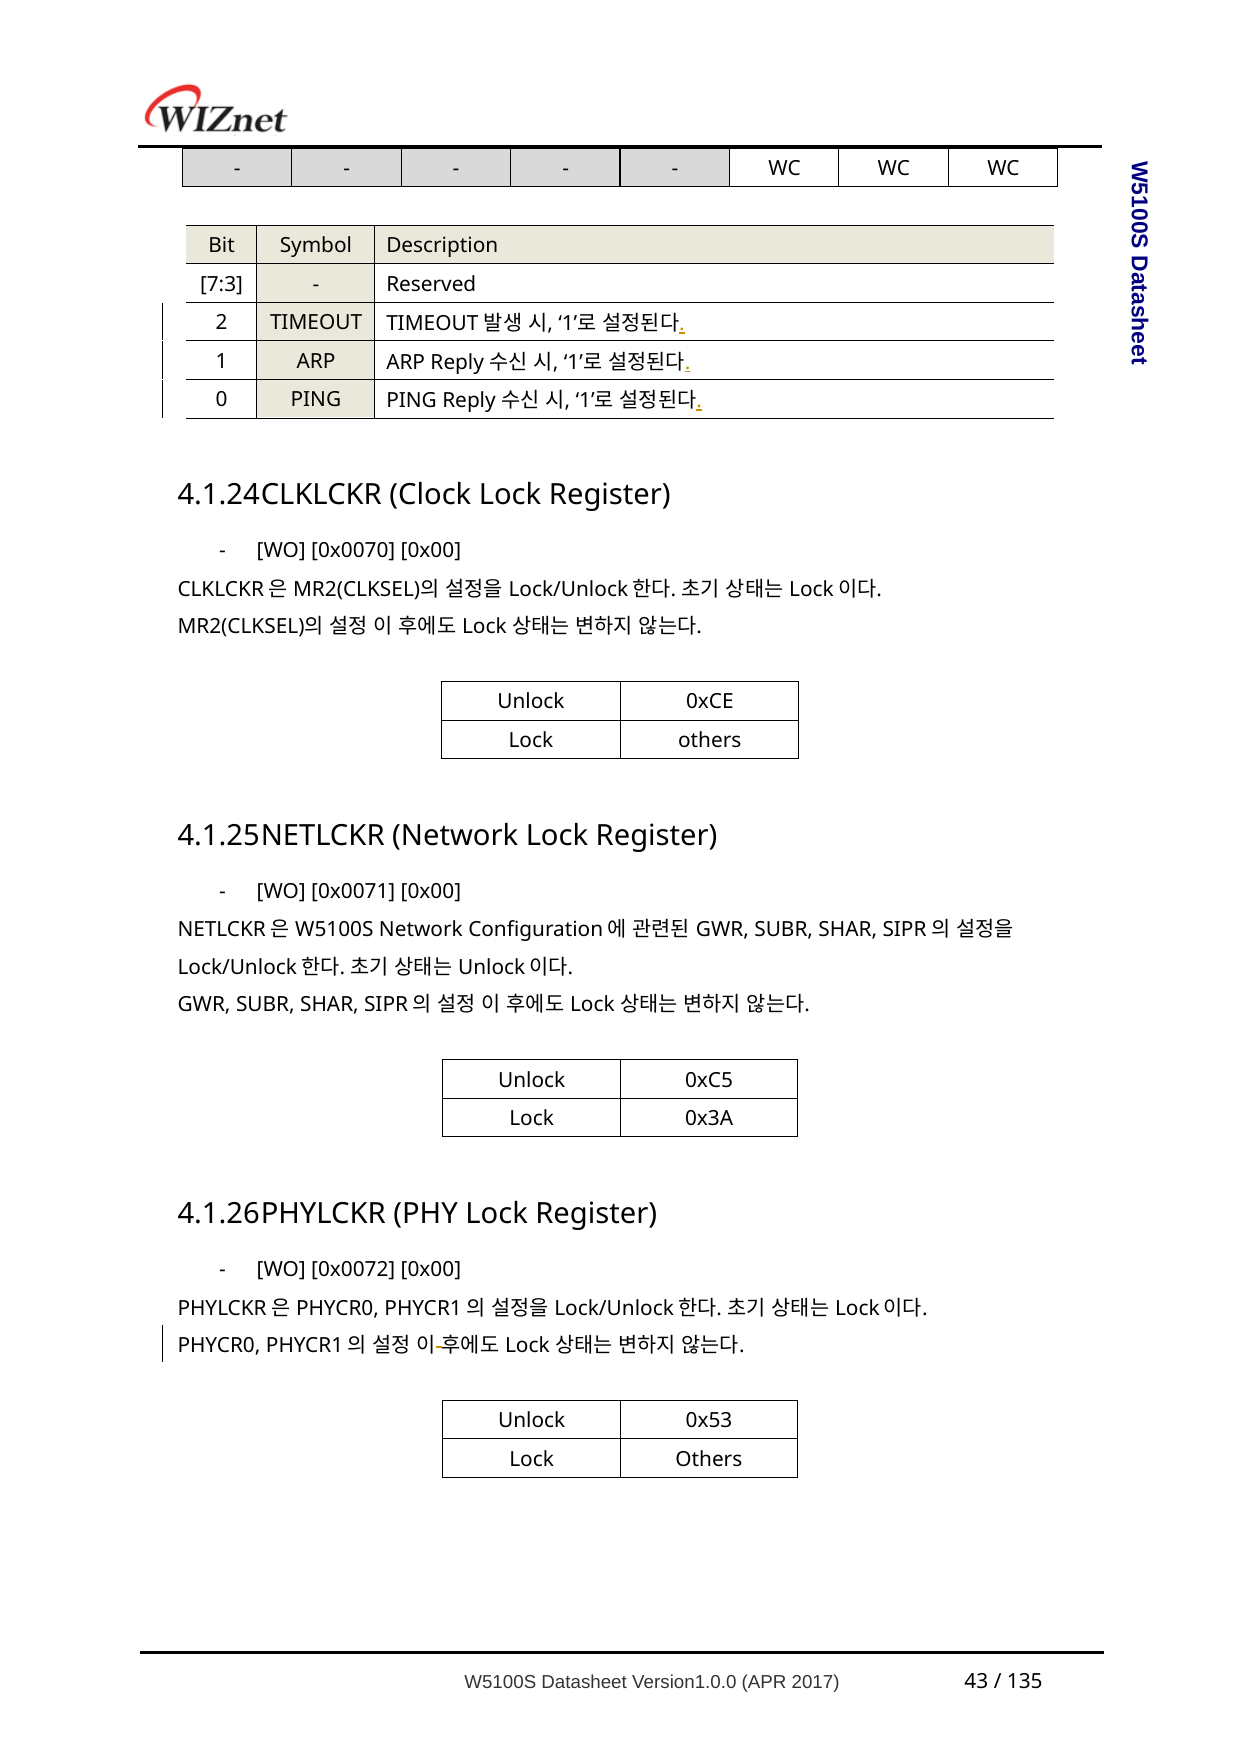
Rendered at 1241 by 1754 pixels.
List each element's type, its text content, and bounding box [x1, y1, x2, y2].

table_header Bit [186, 226, 256, 263]
table_cell Lock [442, 721, 620, 758]
table_header Unlock [442, 682, 620, 719]
table_cell WC [730, 149, 838, 186]
table_header Unlock [443, 1060, 620, 1098]
picture [138, 78, 290, 136]
table_cell ARP Reply 수신 시, ‘1’로 설정된다 [375, 341, 1054, 379]
table_cell PING [257, 380, 374, 417]
text MR2(CLKSEL)의 설정 이 후에도 Lock 상태는 변하지 않는다. [177, 606, 1063, 643]
text NETLCKR은 W5100S Network Configuration에 관련된 GWR, SUBR, SHAR, SIPR의 설정을 Lock/Unlock한다. 초기 상태는 Unlock이다. [177, 909, 1063, 984]
list [WO] [0x0071] [0x00] [219, 872, 1063, 909]
table_cell TIMEOUT 발생 시, ‘1’로 설정된다 [375, 303, 1054, 340]
table_cell - [183, 149, 291, 186]
table_cell Lock [443, 1439, 620, 1477]
table_cell - [292, 149, 401, 186]
table_cell WC [949, 149, 1057, 186]
table_cell Others [621, 1439, 797, 1477]
table_cell - [511, 149, 619, 186]
table_cell 0x3A [621, 1099, 797, 1136]
table_cell WC [839, 149, 948, 186]
table_cell - [257, 264, 374, 302]
table_cell others [621, 721, 798, 758]
table_cell 2 [186, 303, 256, 340]
text PHYCR0, PHYCR1의 설정 이후에도 Lock 상태는 변하지 않는다. [177, 1325, 1063, 1362]
table_cell 0 [186, 380, 256, 417]
table_cell Reserved [375, 264, 1054, 302]
table_header 0xC5 [621, 1060, 797, 1098]
table_cell [7:3] [186, 264, 256, 302]
list [WO] [0x0070] [0x00] [219, 531, 1063, 568]
table_header 0xCE [621, 682, 798, 719]
table_cell - [621, 149, 729, 186]
table_cell 1 [186, 341, 256, 379]
table_header 0x53 [621, 1401, 797, 1438]
text CLKLCKR은 MR2(CLKSEL)의 설정을 Lock/Unlock한다. 초기 상태는 Lock이다. [177, 568, 1063, 606]
table_header Description [375, 226, 1054, 263]
text CLKLCKR (Clock Lock Register) [177, 456, 1042, 531]
table_cell ARP [257, 341, 374, 379]
table_cell - [402, 149, 510, 186]
text PHYLCKR은 PHYCR0, PHYCR1의 설정을 Lock/Unlock한다. 초기 상태는 Lock이다. [177, 1287, 1063, 1325]
table_cell PING Reply 수신 시, ‘1’로 설정된다 [375, 380, 1054, 417]
table_header Symbol [257, 226, 374, 263]
text PHYLCKR (PHY Lock Register) [177, 1175, 1042, 1250]
text GWR, SUBR, SHAR, SIPR의 설정 이 후에도 Lock 상태는 변하지 않는다. [177, 984, 1063, 1022]
table_cell TIMEOUT [257, 303, 374, 340]
list [WO] [0x0072] [0x00] [219, 1250, 1063, 1287]
table_cell Lock [443, 1099, 620, 1136]
text NETLCKR (Network Lock Register) [177, 797, 1042, 872]
table_header Unlock [443, 1401, 620, 1438]
